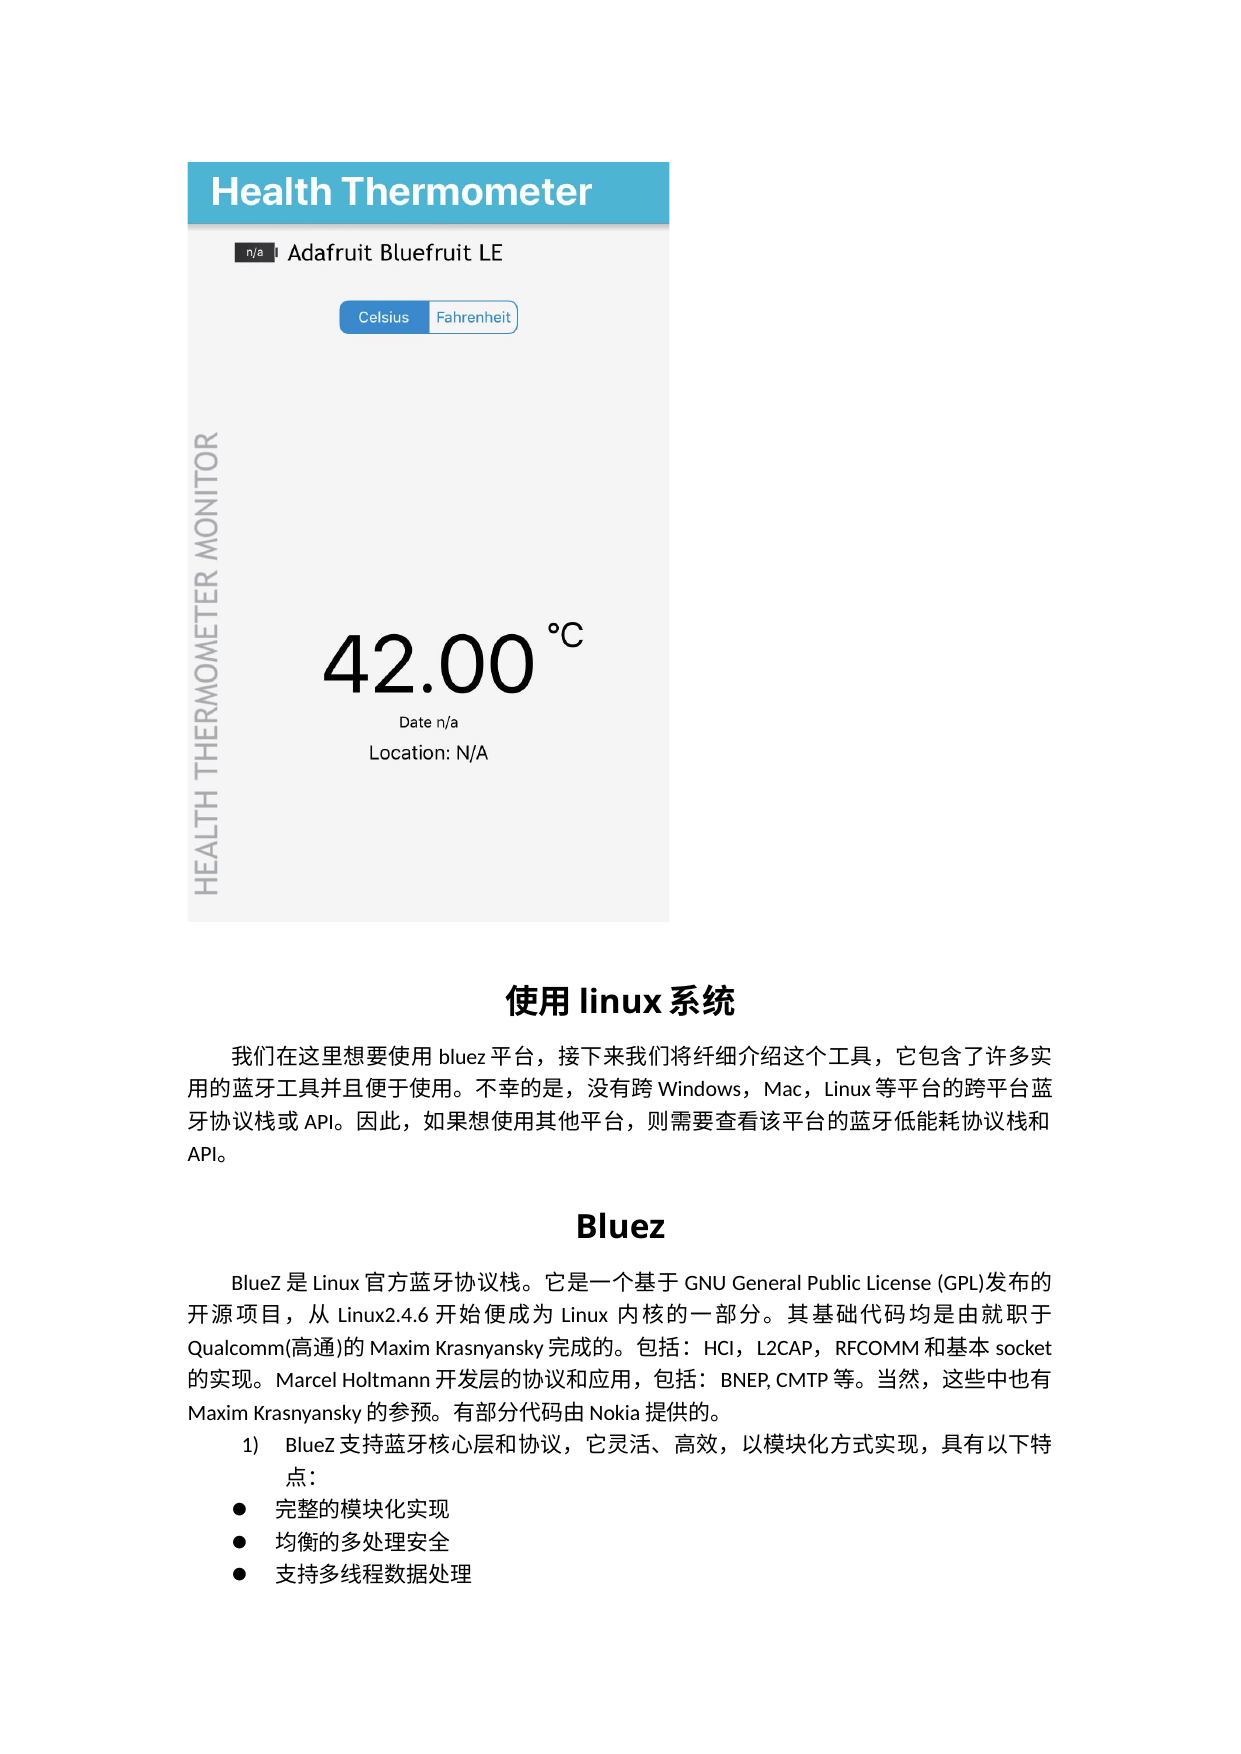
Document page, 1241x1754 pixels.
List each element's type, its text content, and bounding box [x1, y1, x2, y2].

list BlueZ支持蓝牙核心层和协议，它灵活、高效，以模块化方式实现，具有以下特点： [241, 1427, 1053, 1492]
title 使用linux系统 [187, 967, 1053, 1032]
text 我们在这里想要使用bluez平台，接下来我们将纤细介绍这个工具，它包含了许多实用的蓝牙工具并且便于使用。不幸的是，没有跨Windows，Mac，Linux等平台的跨平台蓝牙协议栈或API。因此，如果想使用其他平台，则需要查看该平台的蓝牙低能耗协议栈和API。 [187, 1038, 1053, 1168]
picture [187, 162, 670, 922]
title Bluez [187, 1193, 1053, 1258]
text BlueZ是Linux官方蓝牙协议栈。它是一个基于GNU General Public License (GPL)发布的开源项目，从Linux2.4.6开始便成为Linux 内核的一部分。其基础代码均是由就职于Qualcomm(高通)的Maxim Krasnyansky完成的。包括：HCI，L2CAP，RFCOMM和基本socket的实现。Marcel Holtmann开发层的协议和应用，包括：BNEP, CMTP等。当然，这些中也有Maxim Krasnyansky的参预。有部分代码由Nokia提供的。 [187, 1264, 1053, 1427]
list 完整的模块化实现 [231, 1492, 1053, 1524]
list 均衡的多处理安全 [231, 1524, 1053, 1557]
list 支持多线程数据处理 [231, 1557, 1053, 1589]
